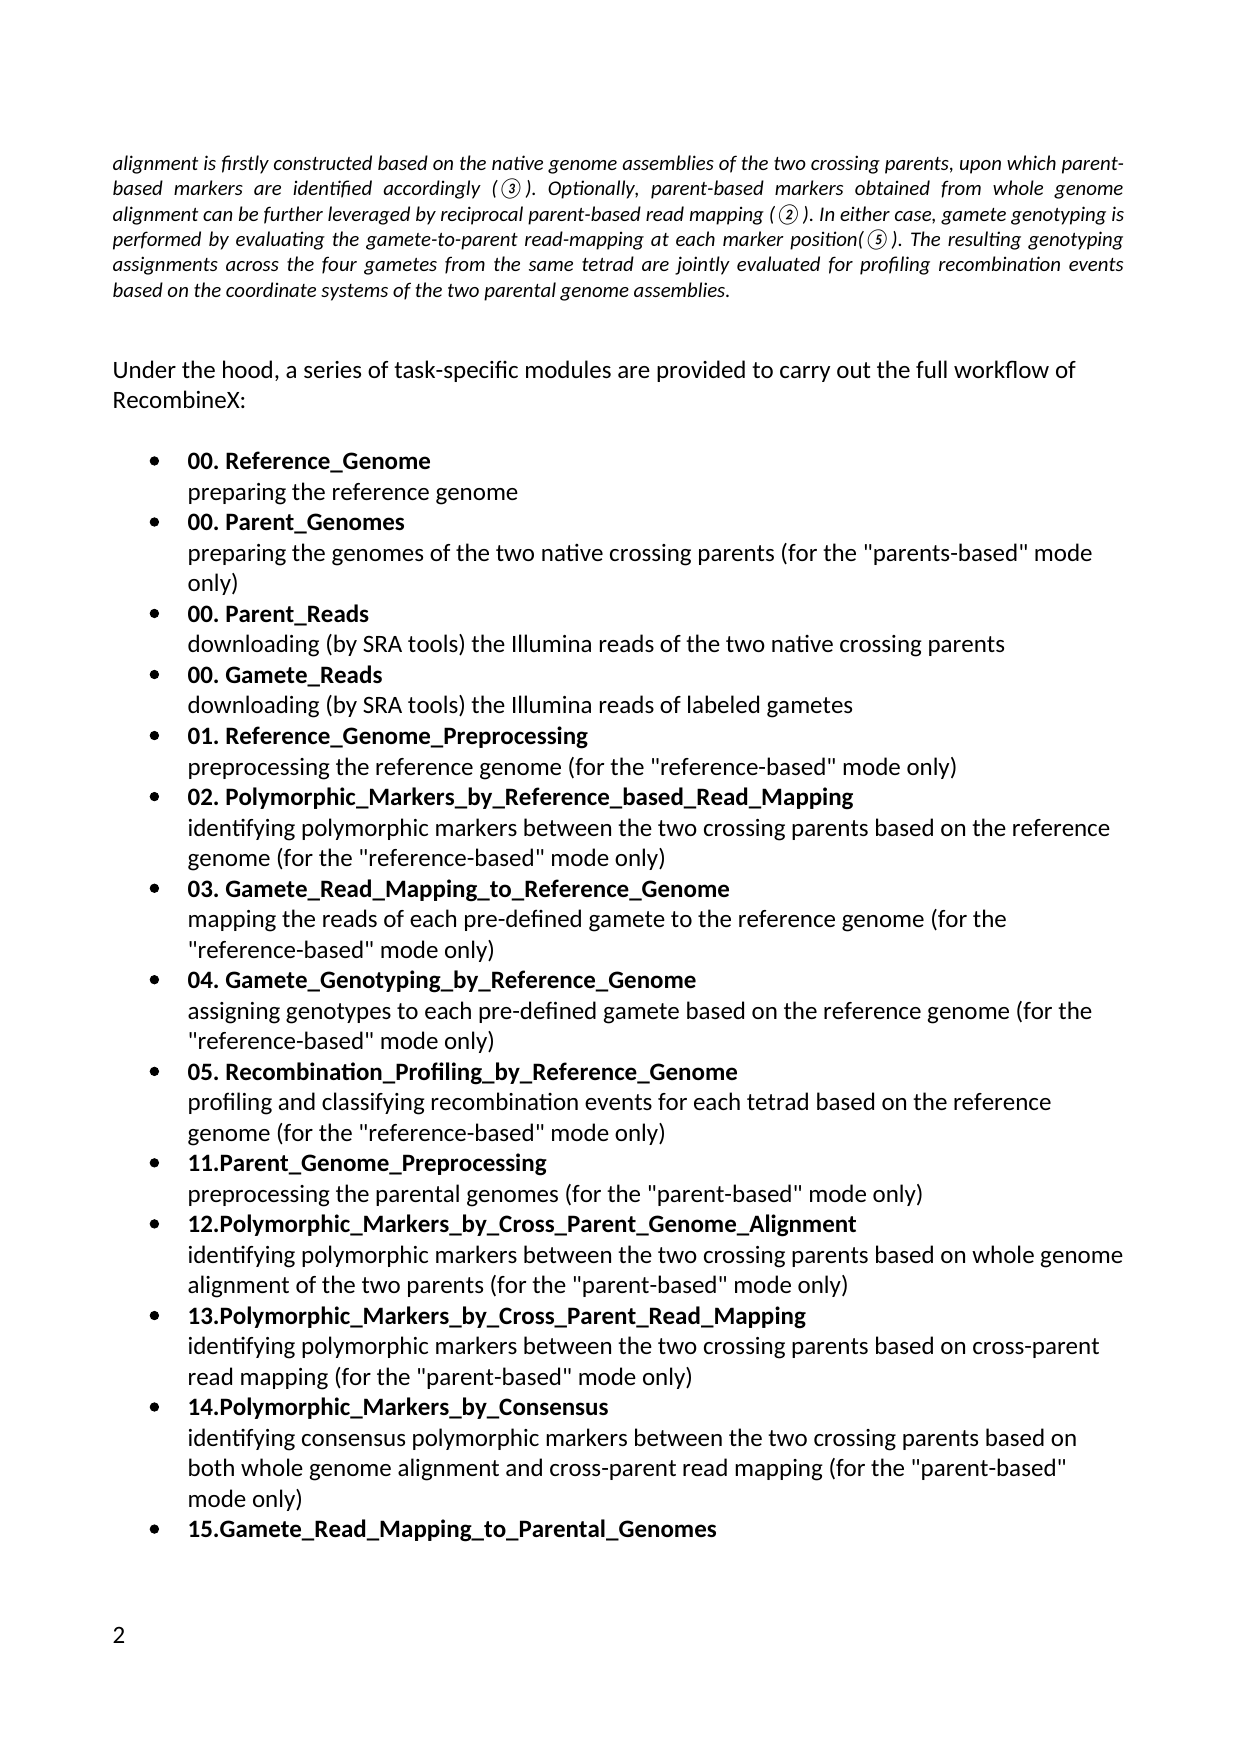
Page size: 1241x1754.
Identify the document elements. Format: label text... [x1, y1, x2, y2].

list identifying consensus polymorphic markers between the two crossing parents based on both whole genome alignment and cross-parent read mapping (for the "parent-based" mode only) [187, 1422, 1128, 1514]
list 01. Reference_Genome_Preprocessing [150, 720, 1128, 751]
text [112, 150, 1128, 302]
list downloading (by SRA tools) the Illumina reads of the two native crossing parents [187, 628, 1128, 659]
list 04. Gamete_Genotyping_by_Reference_Genome [150, 964, 1128, 995]
list 12.Polymorphic_Markers_by_Cross_Parent_Genome_Alignment [150, 1208, 1128, 1239]
list 11.Parent_Genome_Preprocessing [150, 1147, 1128, 1178]
list 00. Parent_Reads [150, 598, 1128, 628]
list assigning genotypes to each pre-defined gamete based on the reference genome (for the "reference-based" mode only) [187, 995, 1128, 1056]
list preparing the genomes of the two native crossing parents (for the "parents-based" mode only) [187, 537, 1128, 598]
list identifying polymorphic markers between the two crossing parents based on whole genome alignment of the two parents (for the "parent-based" mode only) [187, 1239, 1128, 1300]
list 15.Gamete_Read_Mapping_to_Parental_Genomes [150, 1514, 1128, 1544]
list 13.Polymorphic_Markers_by_Cross_Parent_Read_Mapping [150, 1300, 1128, 1331]
list 05. Recombination_Profiling_by_Reference_Genome [150, 1056, 1128, 1086]
list identifying polymorphic markers between the two crossing parents based on the reference genome (for the "reference-based" mode only) [187, 812, 1128, 873]
list identifying polymorphic markers between the two crossing parents based on cross-parent read mapping (for the "parent-based" mode only) [187, 1331, 1128, 1392]
list 00. Reference_Genome [150, 445, 1128, 476]
text Under the hood, a series of task-specific modules are provided to carry out the full workflow of RecombineX: [112, 354, 1128, 415]
list 00. Gamete_Reads [150, 659, 1128, 689]
list 14.Polymorphic_Markers_by_Consensus [150, 1392, 1128, 1422]
list downloading (by SRA tools) the Illumina reads of labeled gametes [187, 689, 1128, 720]
list mapping the reads of each pre-defined gamete to the reference genome (for the "reference-based" mode only) [187, 903, 1128, 964]
list preparing the reference genome [187, 476, 1128, 506]
list preprocessing the parental genomes (for the "parent-based" mode only) [187, 1178, 1128, 1208]
list profiling and classifying recombination events for each tetrad based on the reference genome (for the "reference-based" mode only) [187, 1086, 1128, 1147]
list 02. Polymorphic_Markers_by_Reference_based_Read_Mapping [150, 781, 1128, 812]
list preprocessing the reference genome (for the "reference-based" mode only) [187, 751, 1128, 781]
list 03. Gamete_Read_Mapping_to_Reference_Genome [150, 873, 1128, 903]
list 00. Parent_Genomes [150, 506, 1128, 537]
